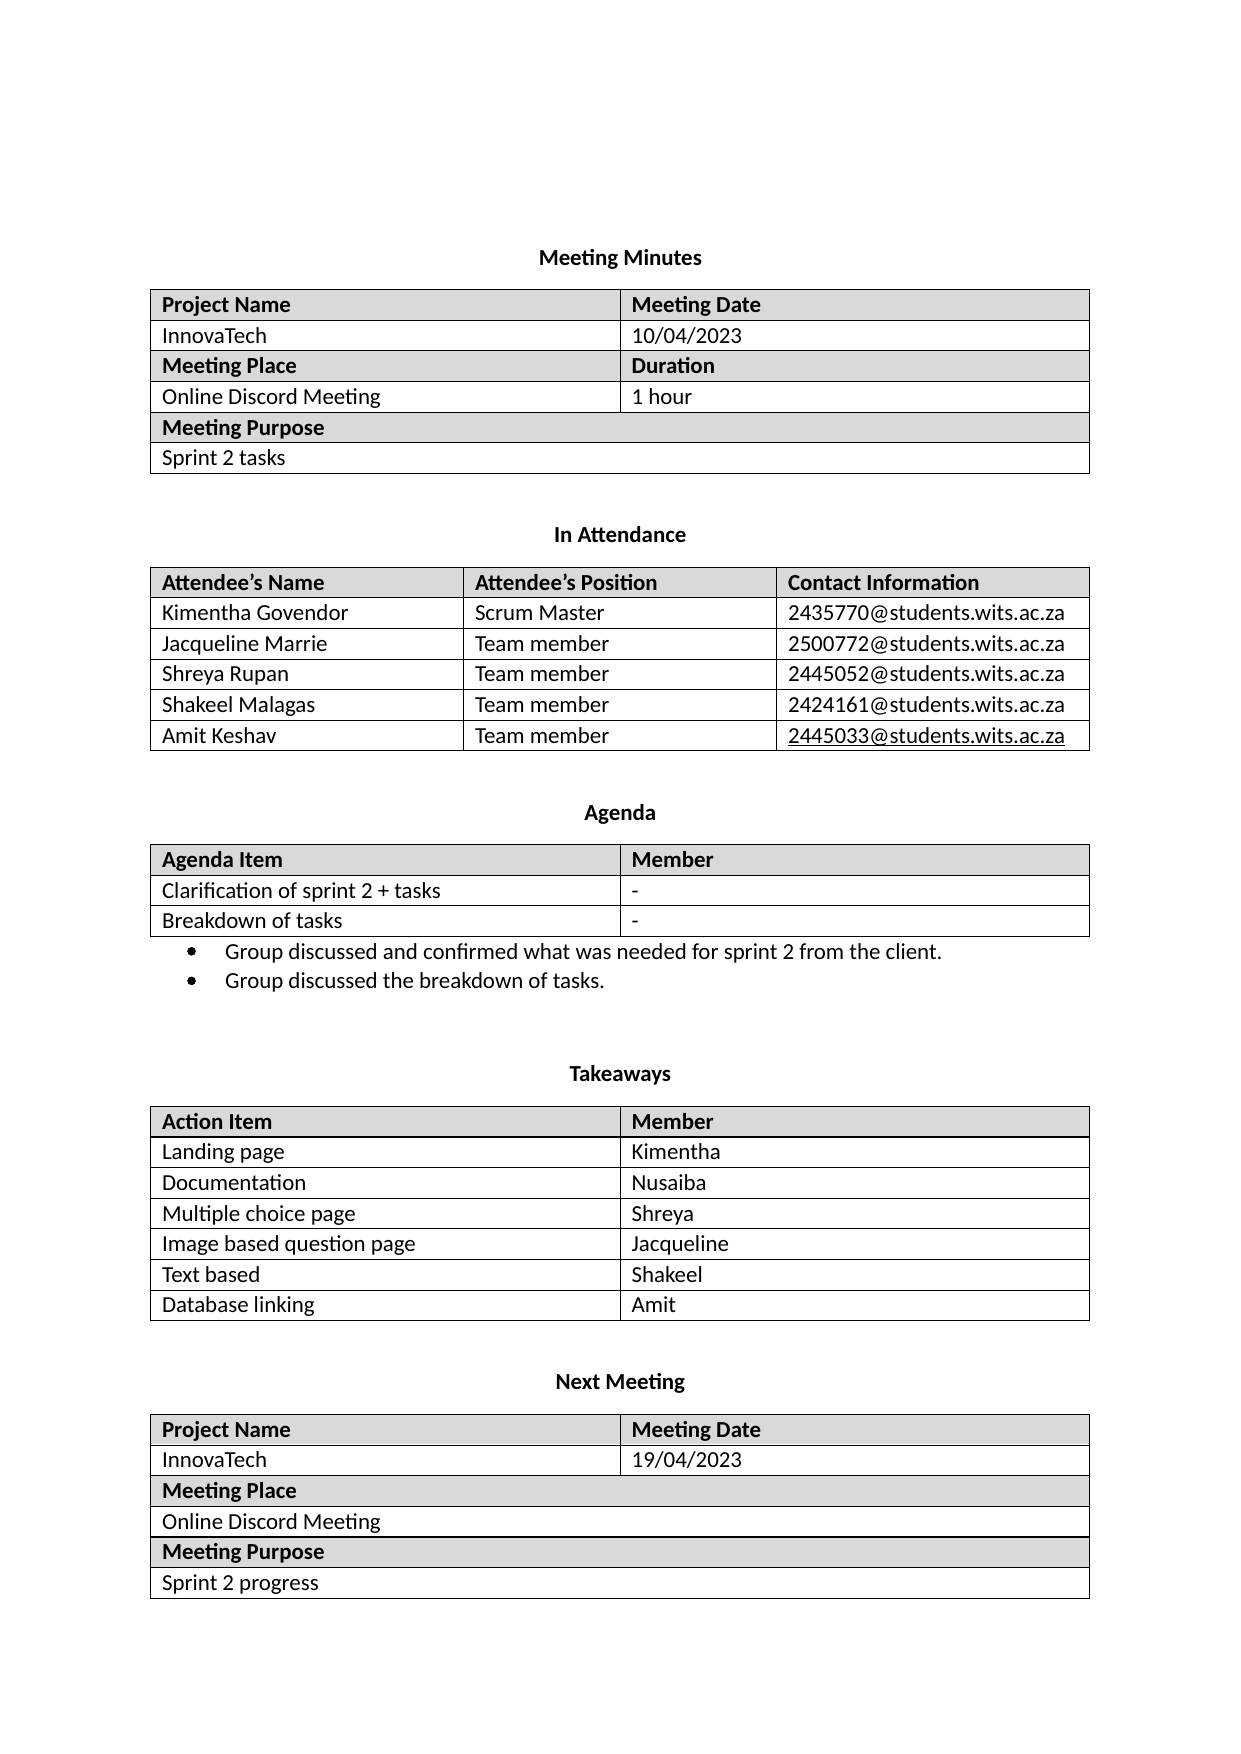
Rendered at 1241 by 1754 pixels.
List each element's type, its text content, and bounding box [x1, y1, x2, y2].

table_cell 2445033@students.wits.ac.za [777, 721, 1089, 750]
table_cell 2445052@students.wits.ac.za [777, 660, 1089, 689]
table_cell - [621, 906, 1089, 936]
table_cell Image based question page [151, 1229, 620, 1259]
table_cell Team member [464, 721, 776, 750]
table_cell Sprint 2 progress [151, 1568, 1089, 1598]
table_cell Meeting Place [151, 351, 620, 381]
table_cell Kimentha Govendor [151, 598, 463, 628]
table_cell Jacqueline Marrie [151, 629, 463, 658]
list Group discussed and confirmed what was needed for sprint 2 from the client. [187, 937, 1090, 965]
table_header Project Name [151, 290, 620, 320]
table_header Meeting Date [621, 1415, 1089, 1444]
table_cell - [621, 876, 1089, 905]
table_cell InnovaTech [151, 321, 620, 350]
table_cell Meeting Purpose [151, 1538, 1089, 1567]
table_cell Team member [464, 690, 776, 720]
table_header Agenda Item [151, 845, 620, 875]
table_header Member [621, 845, 1089, 875]
table_header Member [621, 1107, 1089, 1136]
table_cell 10/04/2023 [621, 321, 1089, 350]
table_cell Scrum Master [464, 598, 776, 628]
table_cell Amit Keshav [151, 721, 463, 750]
table_cell InnovaTech [151, 1446, 620, 1475]
table_cell Duration [621, 351, 1089, 381]
table_cell Online Discord Meeting [151, 1507, 1089, 1536]
text Next Meeting [150, 1367, 1090, 1396]
table_cell Kimentha [621, 1138, 1089, 1167]
table_cell Landing page [151, 1138, 620, 1167]
table_cell Shreya [621, 1199, 1089, 1228]
table_cell Meeting Purpose [151, 413, 1089, 442]
table_header Project Name [151, 1415, 620, 1444]
table_cell Shakeel Malagas [151, 690, 463, 720]
table_cell Multiple choice page [151, 1199, 620, 1228]
text Takeaways [150, 1059, 1090, 1087]
table_cell 1 hour [621, 382, 1089, 412]
table_cell 2500772@students.wits.ac.za [777, 629, 1089, 658]
table_cell Team member [464, 629, 776, 658]
table_cell Team member [464, 660, 776, 689]
table_header Meeting Date [621, 290, 1089, 320]
table_cell 2424161@students.wits.ac.za [777, 690, 1089, 720]
table_cell Online Discord Meeting [151, 382, 620, 412]
table_cell Meeting Place [151, 1476, 1089, 1506]
table_cell Documentation [151, 1168, 620, 1198]
text In Attendance [150, 520, 1090, 548]
list Group discussed the breakdown of tasks. [187, 967, 1090, 995]
table_cell Clarification of sprint 2 + tasks [151, 876, 620, 905]
table_cell Database linking [151, 1291, 620, 1320]
table_header Contact Information [777, 568, 1089, 597]
table_header Attendee’s Position [464, 568, 776, 597]
table_cell Shreya Rupan [151, 660, 463, 689]
table_cell Breakdown of tasks [151, 906, 620, 936]
table_header Attendee’s Name [151, 568, 463, 597]
text Agenda [150, 798, 1090, 826]
table_cell Sprint 2 tasks [151, 443, 1089, 473]
text Meeting Minutes [150, 243, 1090, 271]
table_header Action Item [151, 1107, 620, 1136]
table_cell Text based [151, 1260, 620, 1289]
table_cell Amit [621, 1291, 1089, 1320]
table_cell Jacqueline [621, 1229, 1089, 1259]
table_cell 2435770@students.wits.ac.za [777, 598, 1089, 628]
table_cell Shakeel [621, 1260, 1089, 1289]
table_cell 19/04/2023 [621, 1446, 1089, 1475]
table_cell Nusaiba [621, 1168, 1089, 1198]
